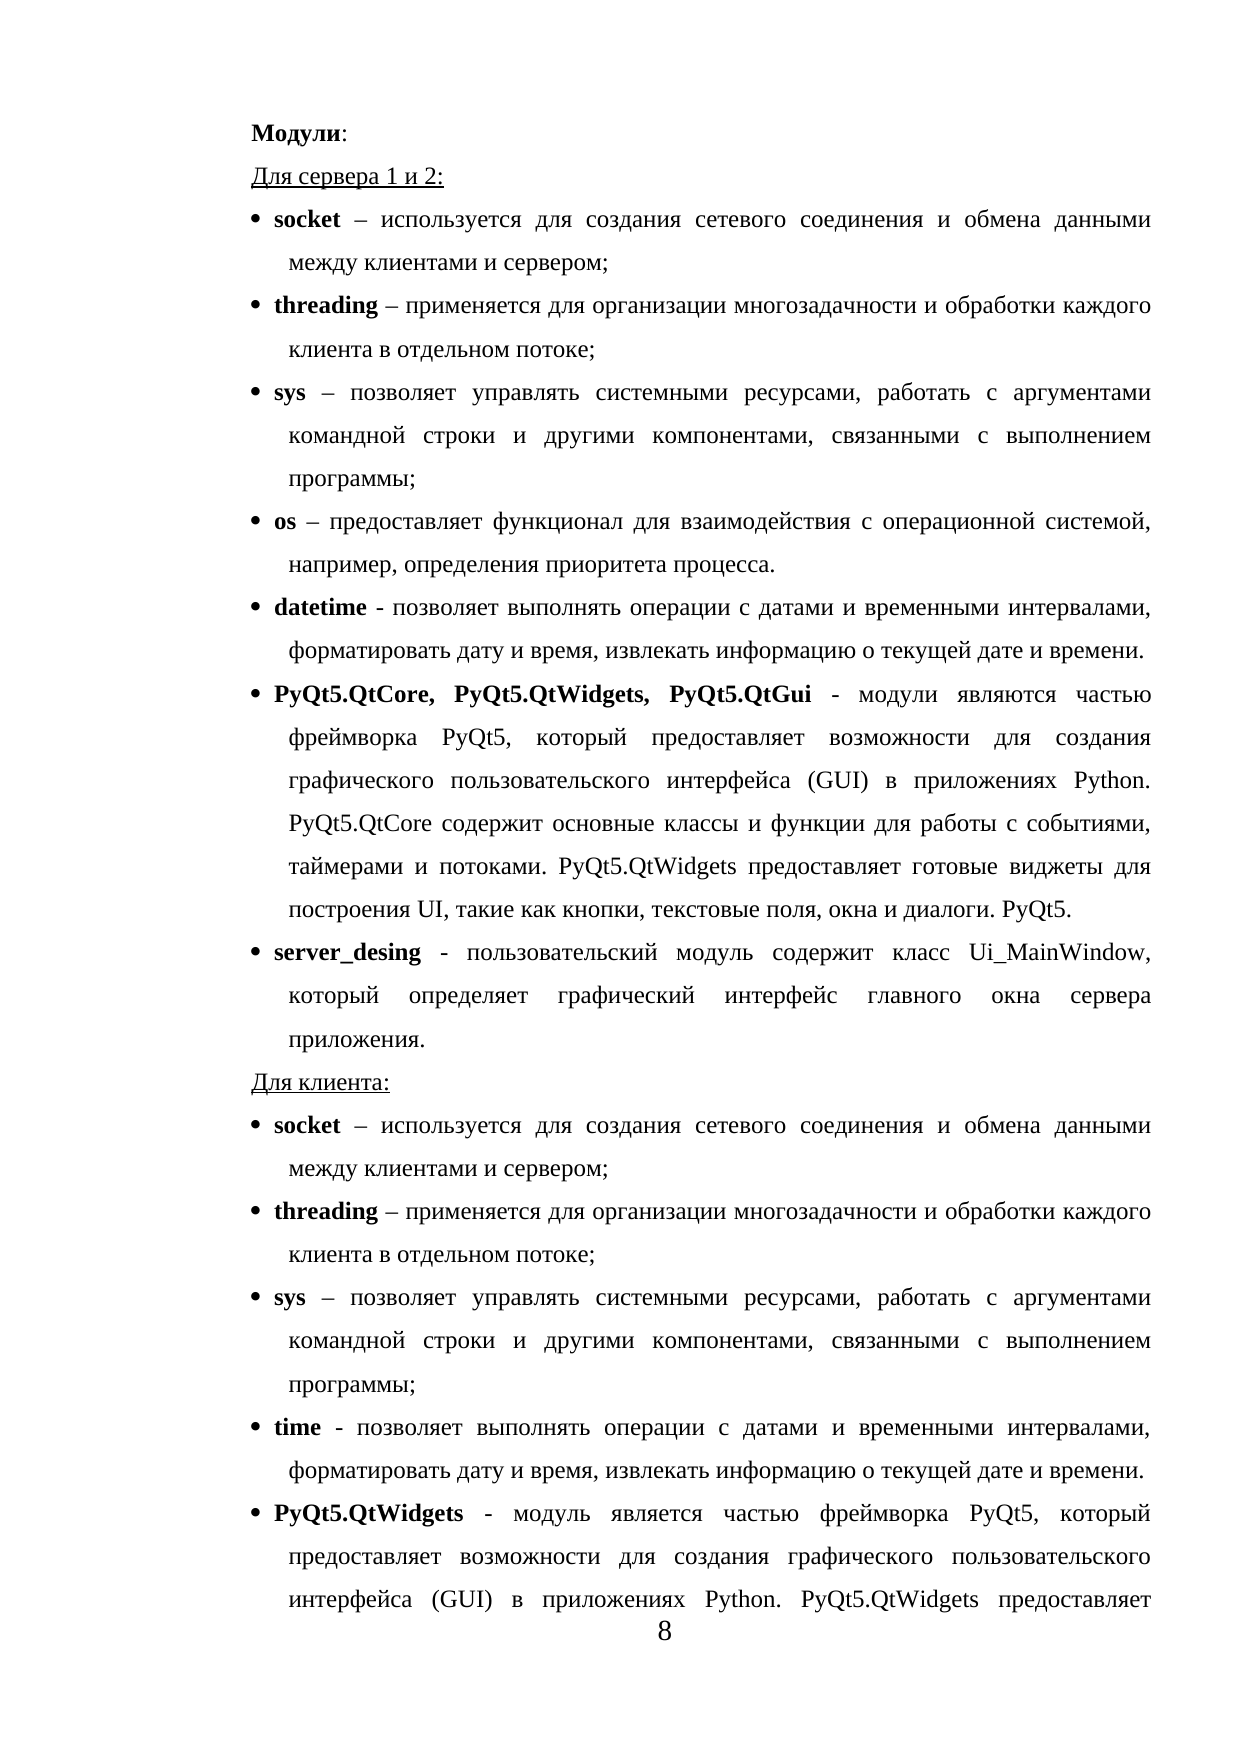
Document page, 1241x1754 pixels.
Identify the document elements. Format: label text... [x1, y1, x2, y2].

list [251, 1498, 1152, 1613]
list datetime - позволяет выполнять операции с датами и временными интервалами, форматировать дату и время, извлекать информацию о текущей дате и времени. [251, 592, 1152, 664]
list socket – используется для создания сетевого соединения и обмена данными между клиентами и сервером; [251, 204, 1152, 276]
list threading – применяется для организации многозадачности и обработки каждого клиента в отдельном потоке; [251, 291, 1152, 362]
list server_desing - пользовательский модуль содержит класс Ui_MainWindow, который определяет графический интерфейс главного окна сервера приложения. [251, 937, 1152, 1052]
list os – предоставляет функционал для взаимодействия с операционной системой, например, определения приоритета процесса. [251, 506, 1152, 578]
list PyQt5.QtCore, PyQt5.QtWidgets, PyQt5.QtGui - модули являются частью фреймворка PyQt5, который предоставляет возможности для создания графического пользовательского интерфейса (GUI) в приложениях Python. PyQt5.QtCore содержит основные классы и функции для работы с событиями, таймерами и потоками. PyQt5.QtWidgets предоставляет готовые виджеты для построения UI, такие как кнопки, текстовые поля, окна и диалоги. PyQt5. [251, 679, 1152, 923]
text Для клиента: [177, 1067, 1152, 1096]
list threading – применяется для организации многозадачности и обработки каждого клиента в отдельном потоке; [251, 1196, 1152, 1268]
text Модули: [177, 118, 1152, 147]
text Для сервера 1 и 2: [177, 161, 1152, 190]
list sys – позволяет управлять системными ресурсами, работать с аргументами командной строки и другими компонентами, связанными с выполнением программы; [251, 1282, 1152, 1397]
list time - позволяет выполнять операции с датами и временными интервалами, форматировать дату и время, извлекать информацию о текущей дате и времени. [251, 1412, 1152, 1484]
list socket – используется для создания сетевого соединения и обмена данными между клиентами и сервером; [251, 1110, 1152, 1182]
list sys – позволяет управлять системными ресурсами, работать с аргументами командной строки и другими компонентами, связанными с выполнением программы; [251, 377, 1152, 492]
